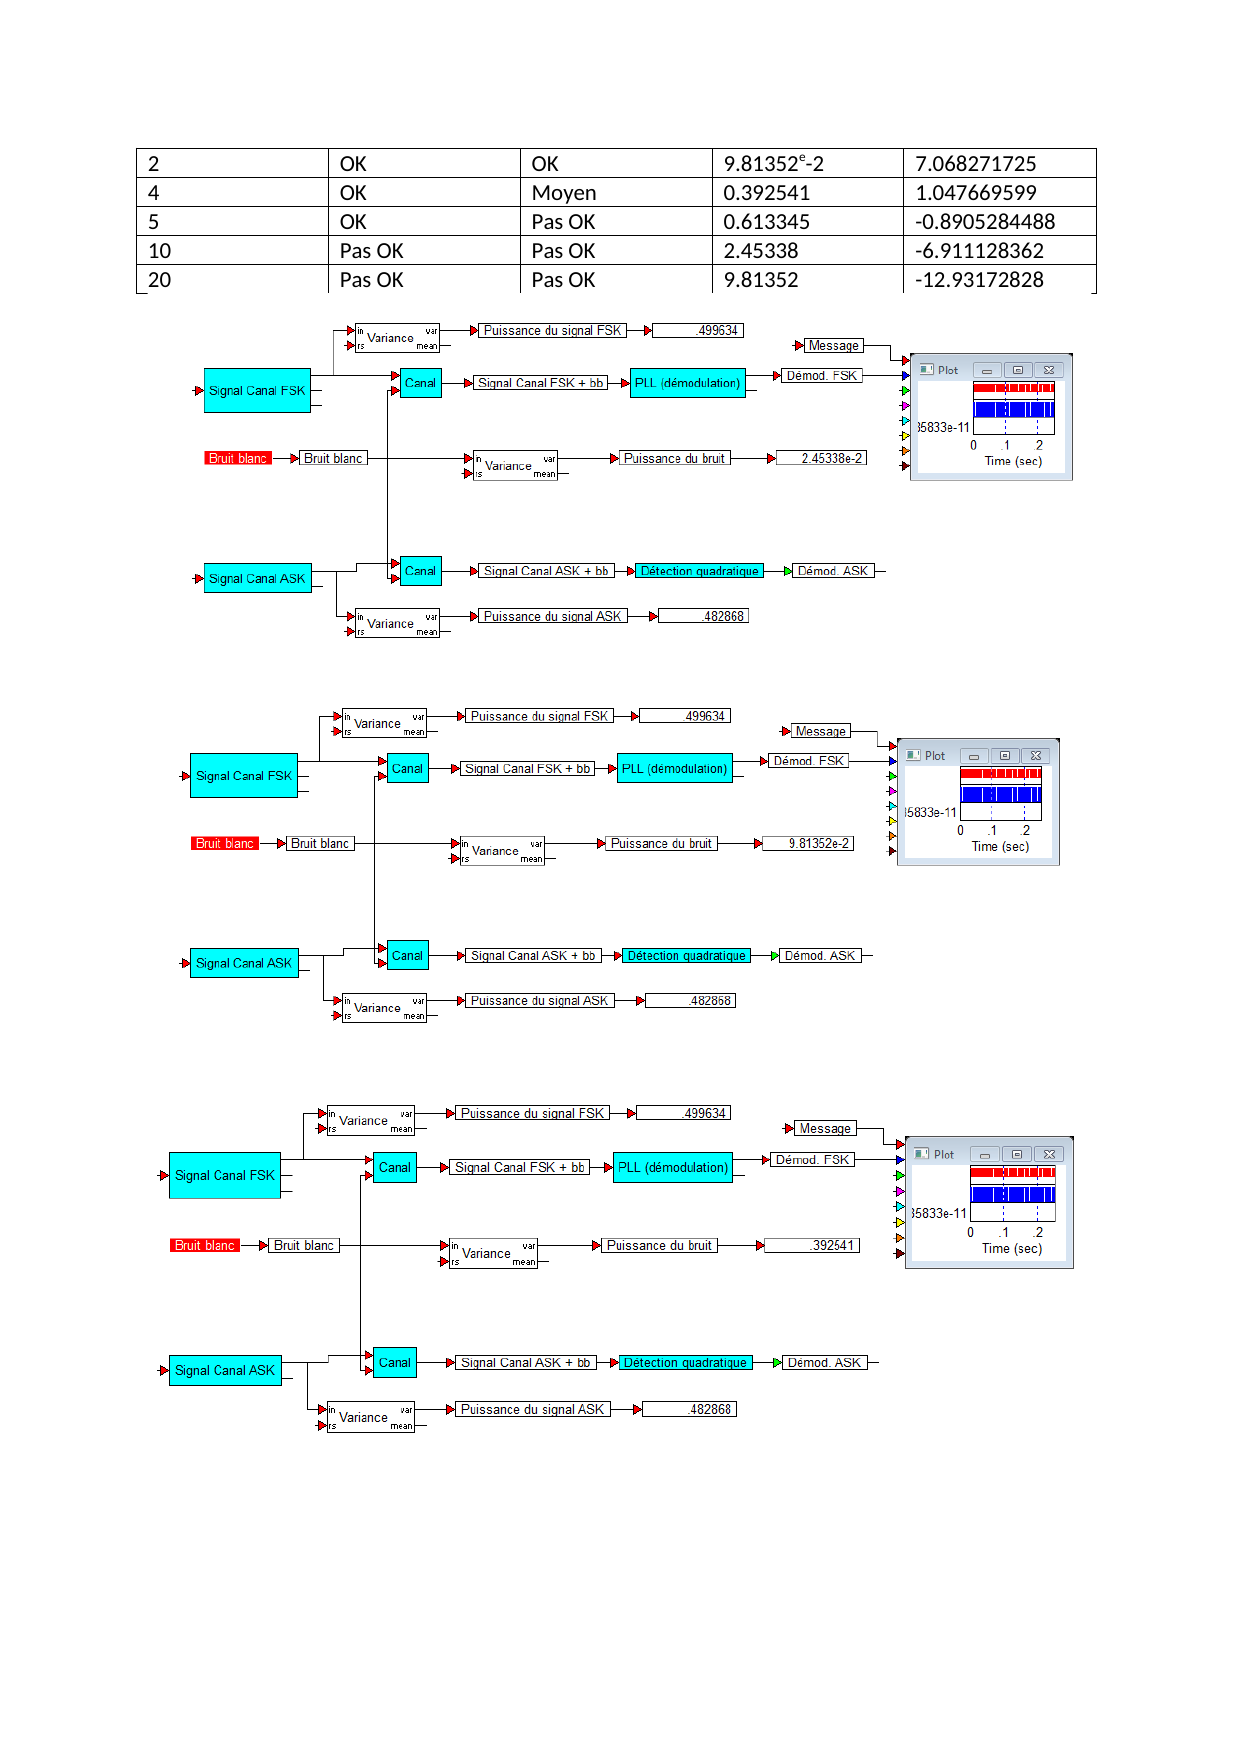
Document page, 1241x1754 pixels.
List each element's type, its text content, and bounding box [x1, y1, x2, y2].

table_cell 0.392541 [713, 178, 903, 206]
table_cell Pas OK [521, 207, 712, 235]
table_cell OK [521, 149, 712, 177]
table_cell Pas OK [521, 236, 712, 264]
table_cell OK [329, 207, 520, 235]
table_cell 9.81352 [713, 265, 903, 293]
table_cell OK [329, 149, 520, 177]
table_cell Moyen [521, 178, 712, 206]
table_cell 9.81352e-2 [713, 149, 903, 177]
table_cell 4 [137, 178, 328, 206]
table_cell -6.911128362 [904, 236, 1096, 264]
table_cell -12.93172828 [904, 265, 1096, 293]
table_cell 5 [137, 207, 328, 235]
table_cell Pas OK [521, 265, 712, 293]
table_cell 0.613345 [713, 207, 903, 235]
picture [147, 293, 1092, 668]
table_cell 10 [137, 236, 328, 264]
table_cell 20 [137, 265, 328, 293]
table_cell 2.45338 [713, 236, 903, 264]
table_cell Pas OK [329, 265, 520, 293]
table_cell -0.8905284488 [904, 207, 1096, 235]
picture [147, 1078, 1092, 1479]
table_cell 2 [137, 149, 328, 177]
table_cell 1.047669599 [904, 178, 1096, 206]
table_cell OK [329, 178, 520, 206]
table_cell 7.068271725 [904, 149, 1096, 177]
picture [147, 692, 1092, 1054]
table_cell Pas OK [329, 236, 520, 264]
